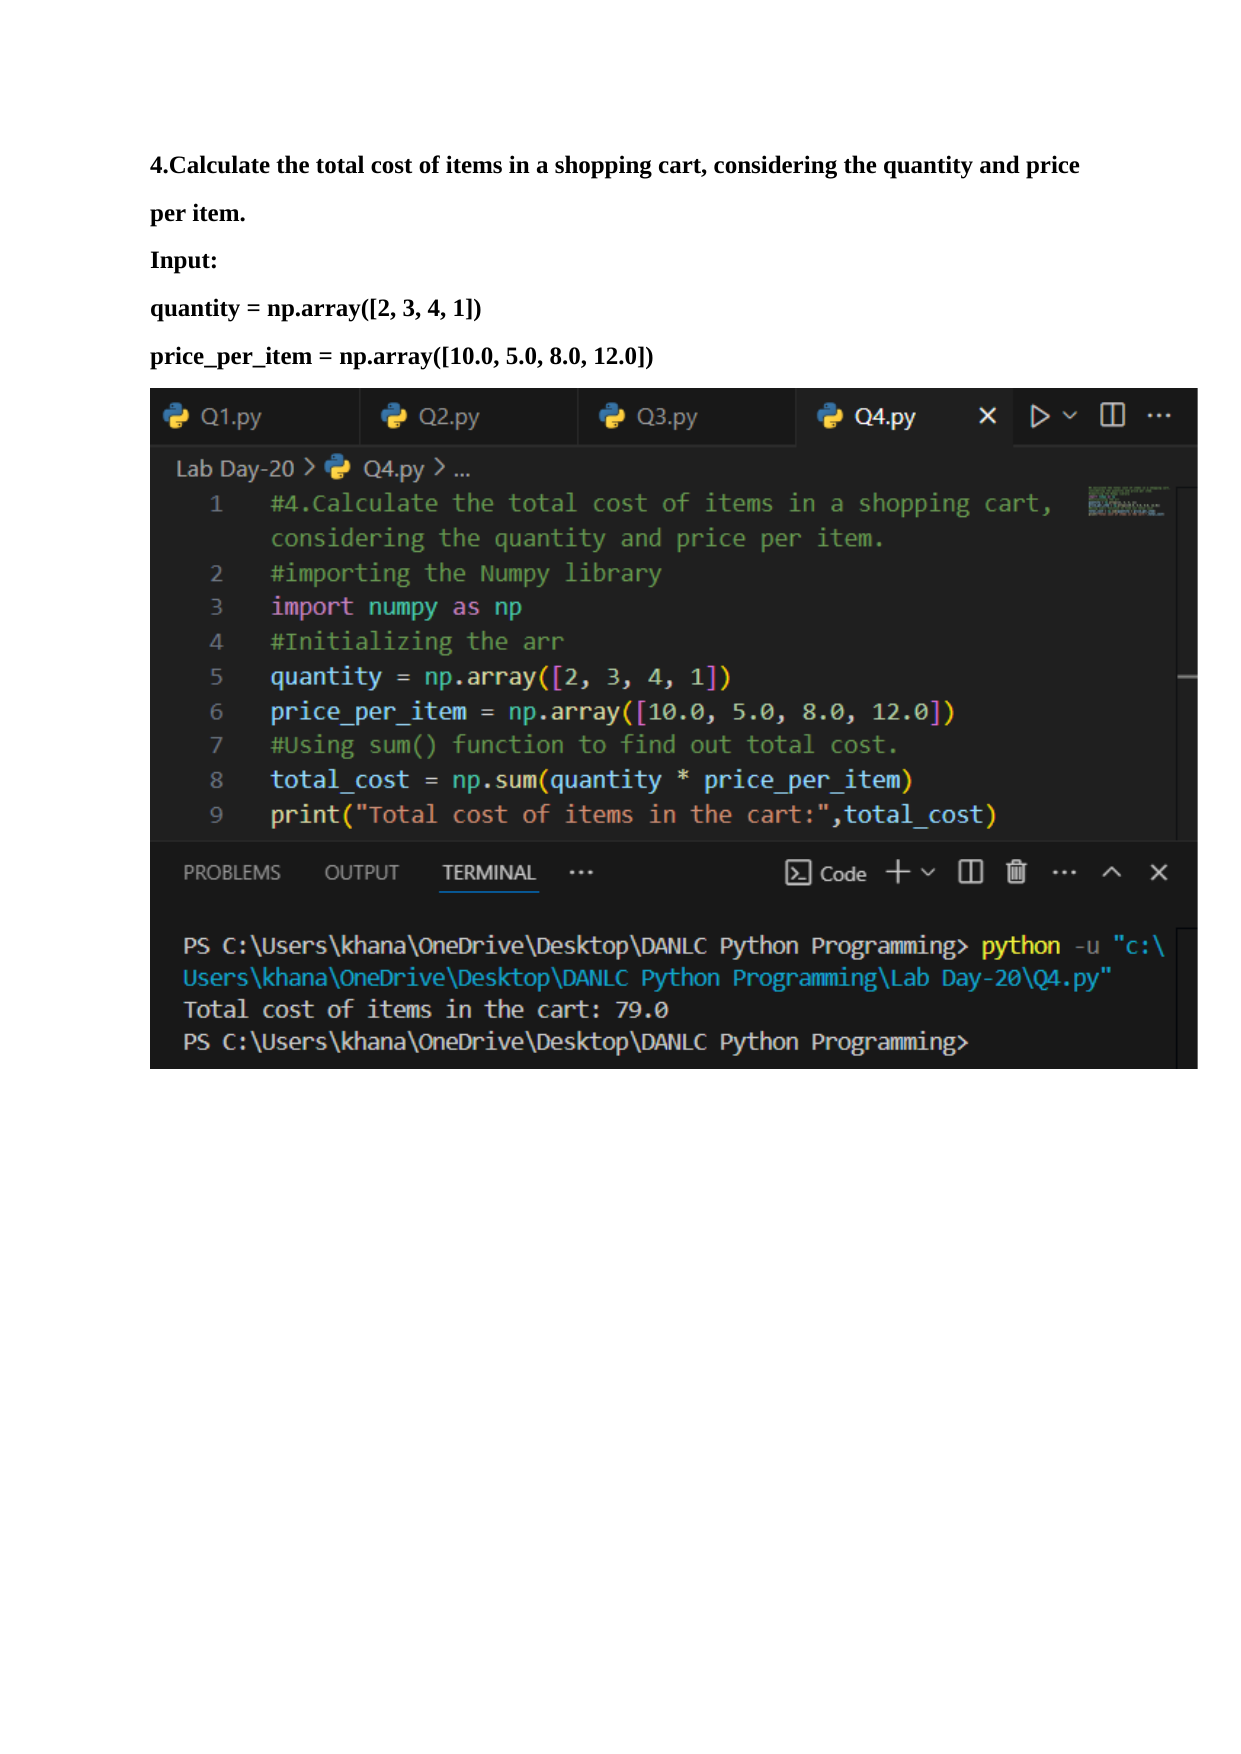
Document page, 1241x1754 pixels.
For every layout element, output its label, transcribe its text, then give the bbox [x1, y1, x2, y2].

text 4.Calculate the total cost of items in a shopping cart, considering the quantity and price [150, 150, 1090, 179]
text Input: [150, 245, 1090, 274]
text per item. [150, 198, 1090, 226]
text price_per_item = np.array([10.0, 5.0, 8.0, 12.0]) [150, 341, 1090, 369]
text quantity = np.array([2, 3, 4, 1]) [150, 293, 1090, 322]
picture [150, 388, 1198, 1069]
